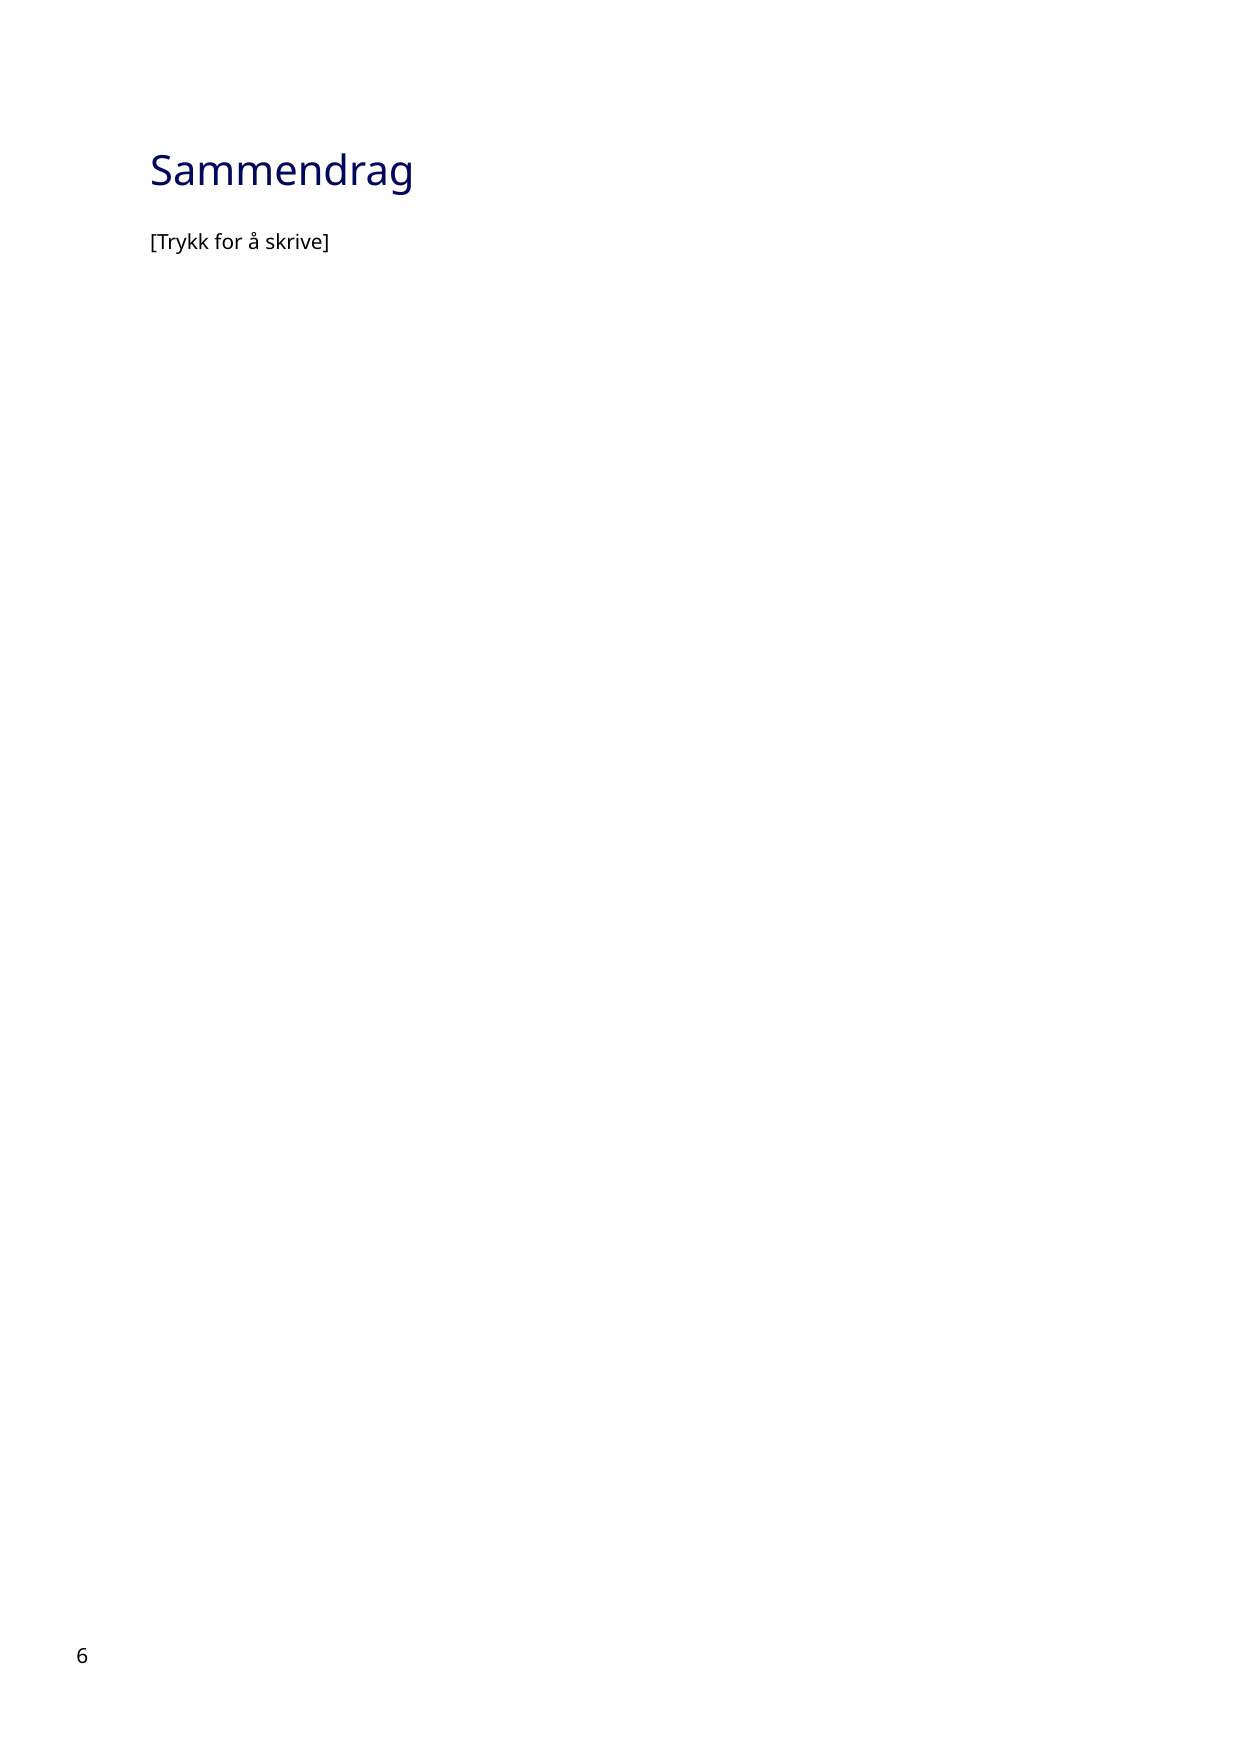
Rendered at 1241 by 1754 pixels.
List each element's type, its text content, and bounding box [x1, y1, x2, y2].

subtitle Sammendrag [150, 141, 1090, 197]
